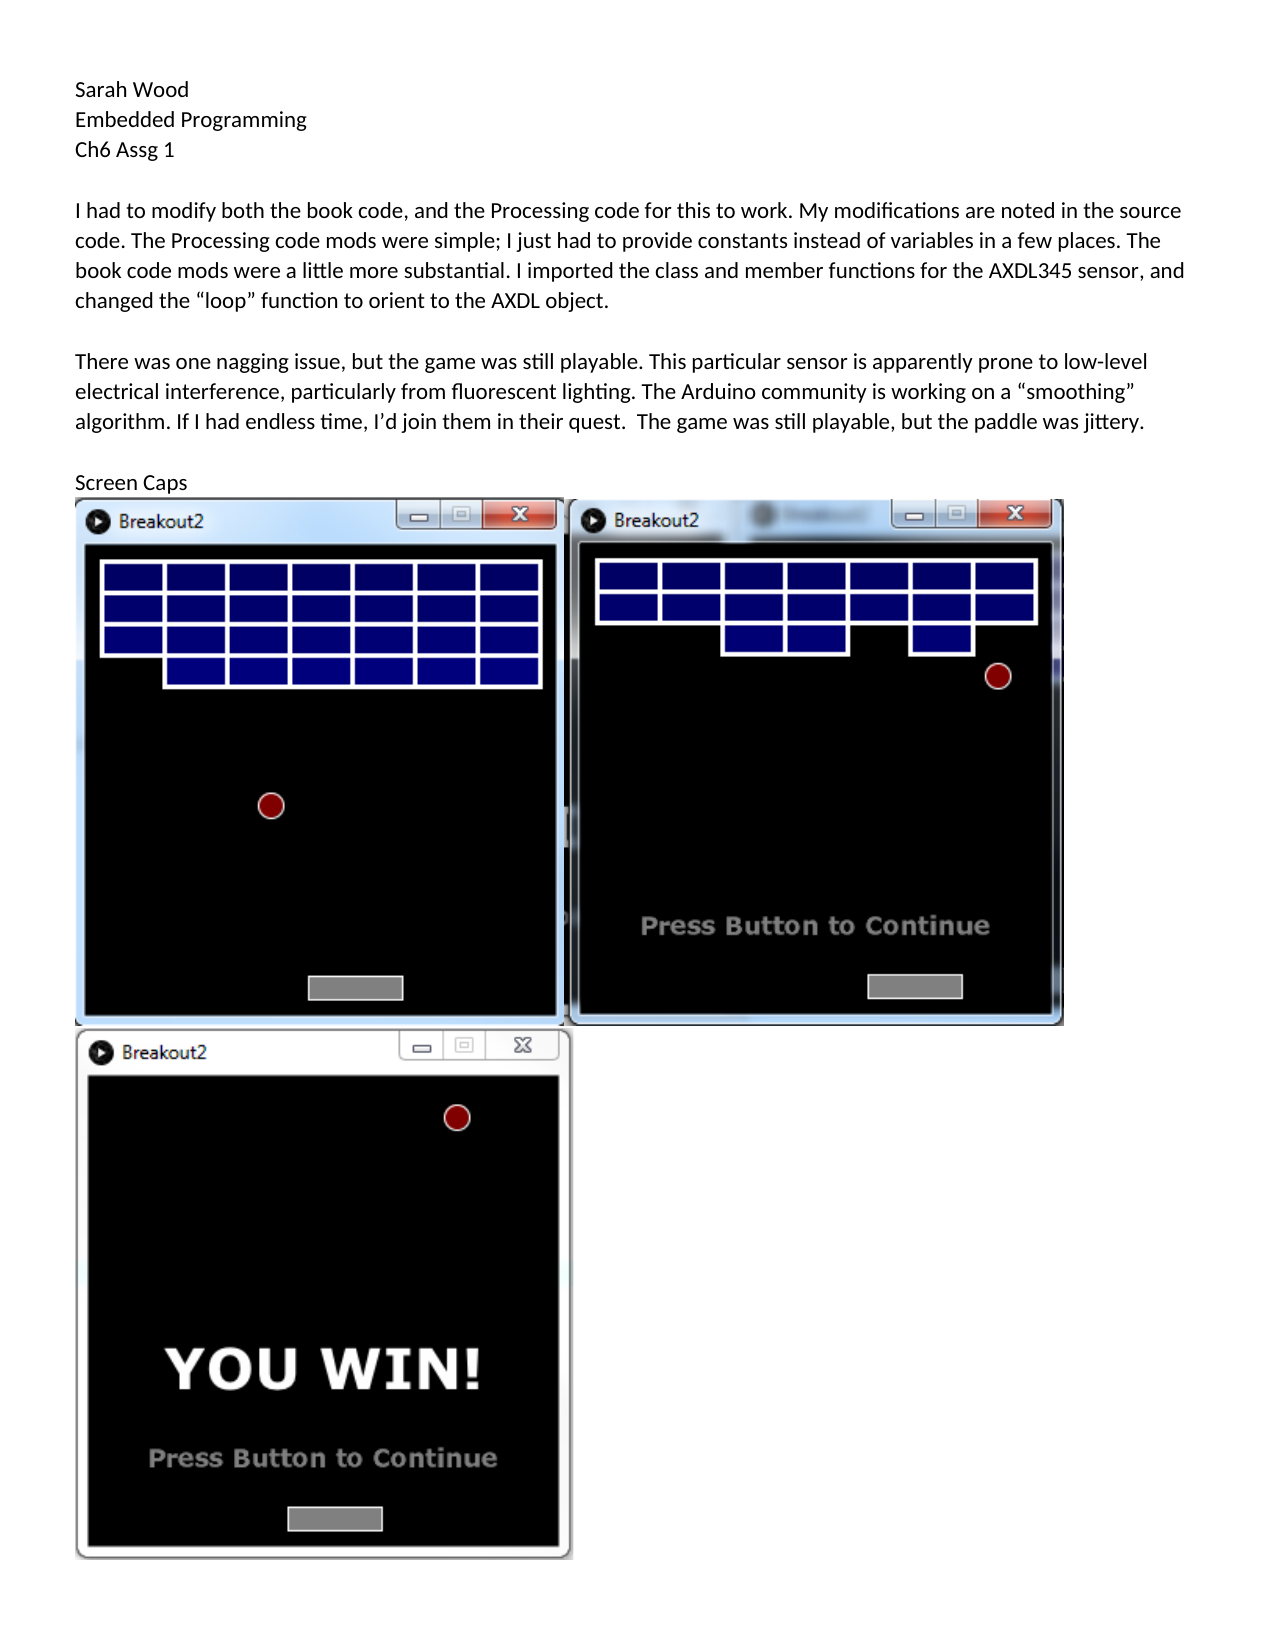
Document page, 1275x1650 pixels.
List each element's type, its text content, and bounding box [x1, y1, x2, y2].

text Embedded Programming [75, 105, 1200, 133]
text I had to modify both the book code, and the Processing code for this to work. My modifications are noted in the source code. The Processing code mods were simple; I just had to provide constants instead of variables in a few places. The book code mods were a little more substantial. I imported the class and member functions for the AXDL345 sensor, and changed the “loop” function to orient to the AXDL object. [75, 196, 1200, 314]
text Screen Caps [75, 468, 1200, 496]
picture [75, 497, 1064, 1026]
text Sarah Wood [75, 75, 1200, 103]
picture [75, 1028, 574, 1560]
text Ch6 Assg 1 [75, 135, 1200, 163]
text There was one nagging issue, but the game was still playable. This particular sensor is apparently prone to low-level electrical interference, particularly from fluorescent lighting. The Arduino community is working on a “smoothing” algorithm. If I had endless time, I’d join them in their quest. The game was still playable, but the paddle was jittery. [75, 347, 1200, 435]
